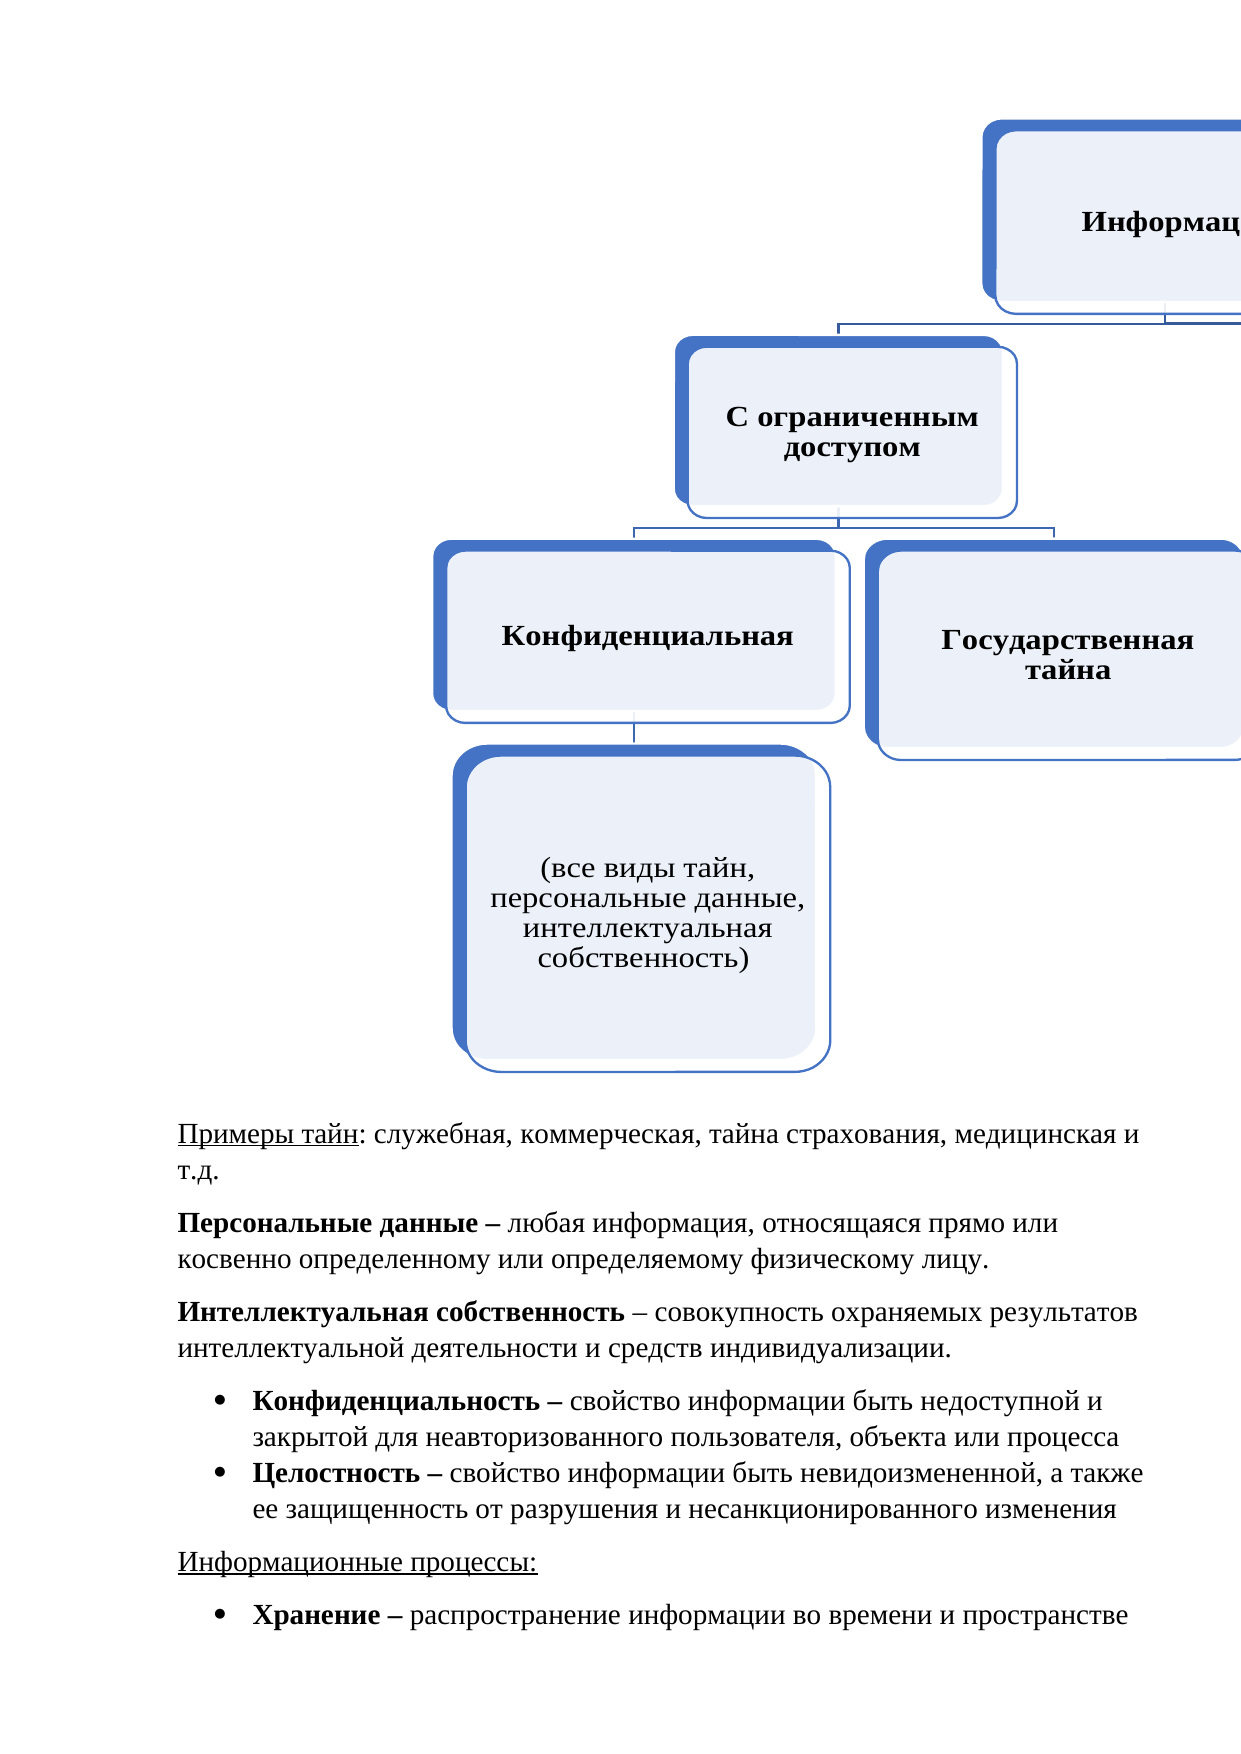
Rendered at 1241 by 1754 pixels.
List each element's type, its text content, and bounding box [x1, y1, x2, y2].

text Интеллектуальная собственность – совокупность охраняемых результатов интеллектуальной деятельности и средств индивидуализации. [177, 1294, 1152, 1363]
list Конфиденциальность – свойство информации быть недоступной и закрытой для неавторизованного пользователя, объекта или процесса [215, 1383, 1152, 1452]
text Персональные данные – любая информация, относящаяся прямо или косвенно определенному или определяемому физическому лицу. [177, 1205, 1152, 1274]
text Примеры тайн: служебная, коммерческая, тайна страхования, медицинская и т.д. [177, 1116, 1152, 1186]
list Целостность – свойство информации быть невидоизмененной, а также ее защищенность от разрушения и несанкционированного изменения [215, 1455, 1152, 1525]
list Хранение – распространение информации во времени и пространстве [215, 1597, 1152, 1631]
text Информационные процессы: [177, 1544, 1152, 1578]
